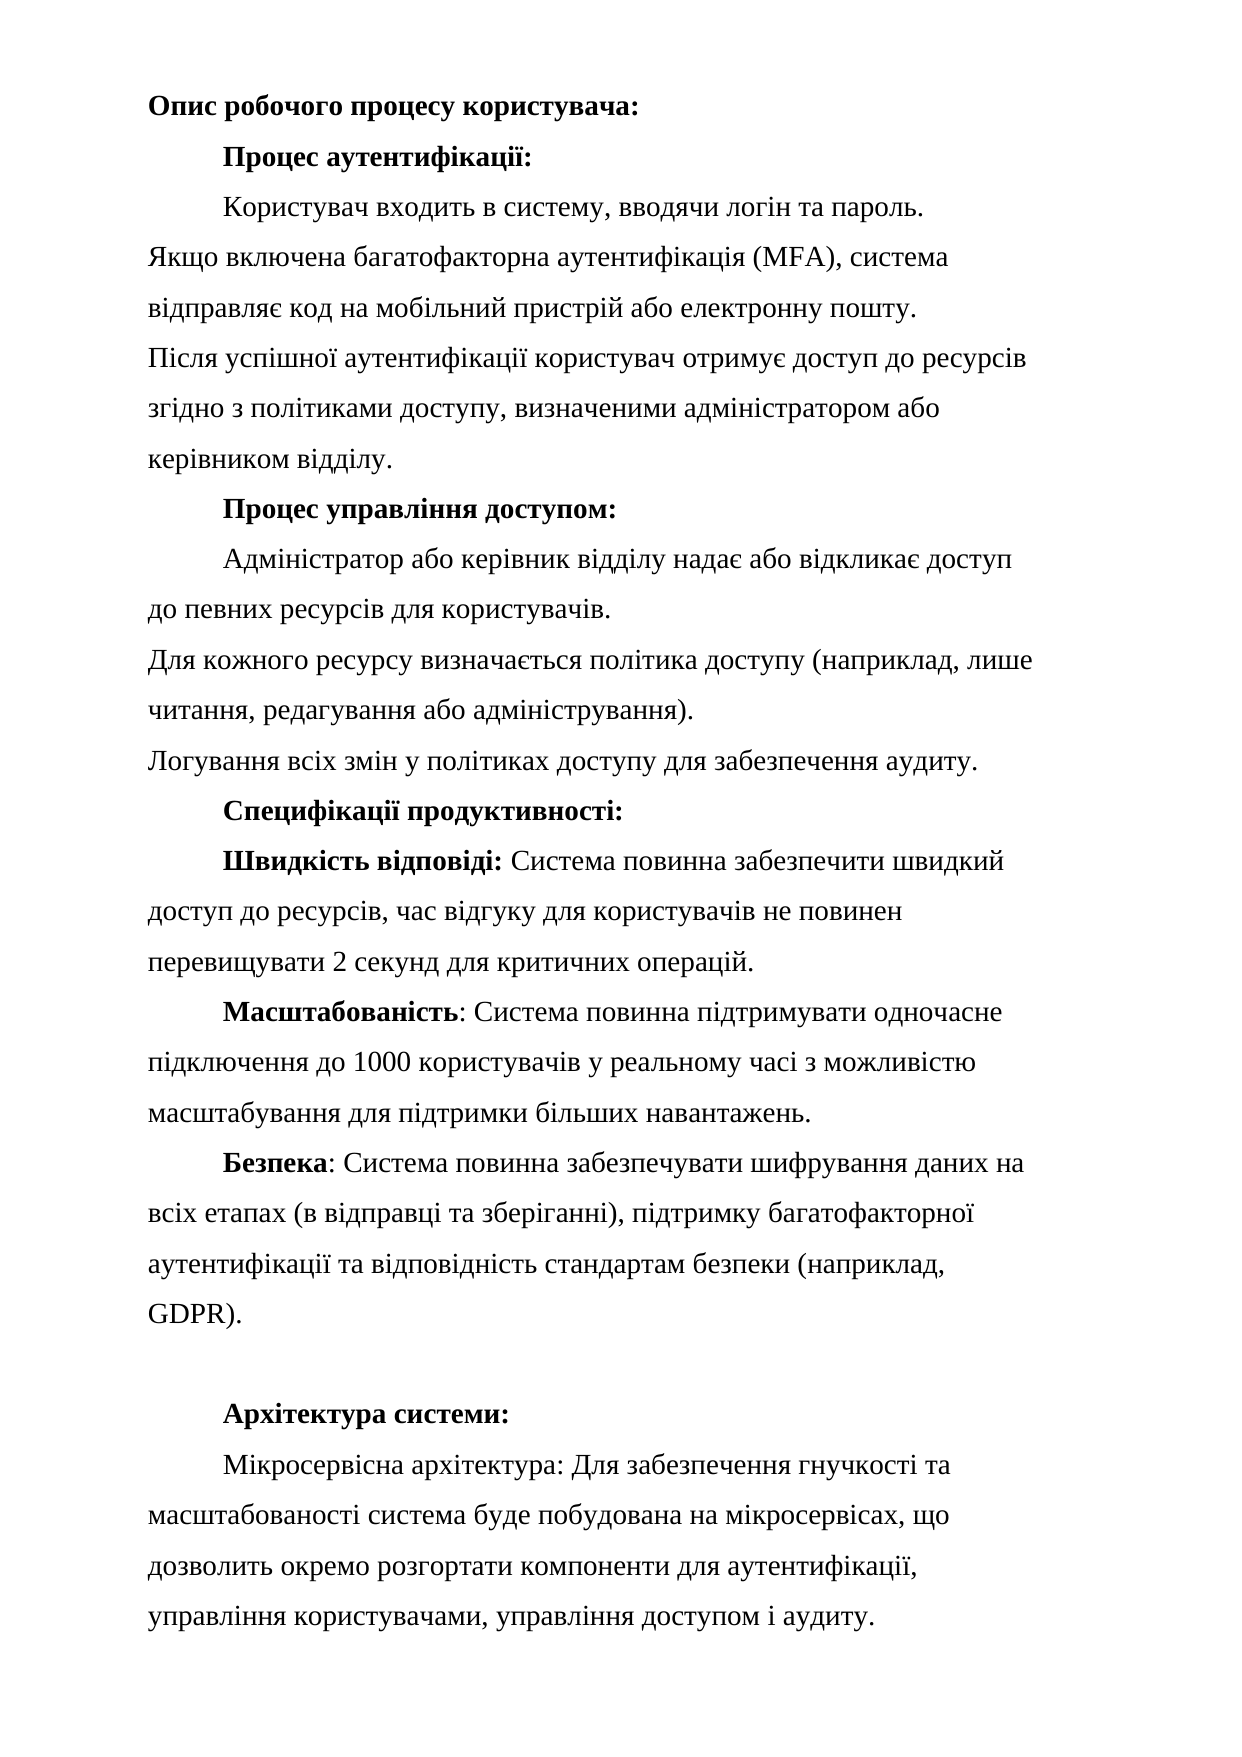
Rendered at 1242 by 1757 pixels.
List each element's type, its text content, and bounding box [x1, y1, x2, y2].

text Масштабованість: Система повинна підтримувати одночасне підключення до 1000 користувачів у реальному часі з можливістю масштабування для підтримки більших навантажень. [148, 994, 1044, 1128]
text Процес аутентифікації: [148, 139, 1044, 172]
text Процес управління доступом: [148, 491, 1044, 524]
text Архітектура системи: [148, 1397, 1044, 1430]
text Опис робочого процесу користувача: [148, 88, 1044, 122]
text Якщо включена багатофакторна аутентифікація (MFA), система відправляє код на мобільний пристрій або електронну пошту. [148, 239, 1044, 323]
text Безпека: Система повинна забезпечувати шифрування даних на всіх етапах (в відправці та зберіганні), підтримку багатофакторної аутентифікації та відповідність стандартам безпеки (наприклад, GDPR). [148, 1145, 1044, 1329]
text Після успішної аутентифікації користувач отримує доступ до ресурсів згідно з політиками доступу, визначеними адміністратором або керівником відділу. [148, 340, 1044, 474]
text Швидкість відповіді: Система повинна забезпечити швидкий доступ до ресурсів, час відгуку для користувачів не повинен перевищувати 2 секунд для критичних операцій. [148, 843, 1044, 977]
text Логування всіх змін у політиках доступу для забезпечення аудиту. [148, 743, 1044, 776]
text Користувач входить в систему, вводячи логін та пароль. [148, 189, 1044, 223]
text Для кожного ресурсу визначається політика доступу (наприклад, лише читання, редагування або адміністрування). [148, 642, 1044, 726]
text Мікросервісна архітектура: Для забезпечення гнучкості та масштабованості система буде побудована на мікросервісах, що дозволить окремо розгортати компоненти для аутентифікації, управління користувачами, управління доступом і аудиту. [148, 1447, 1044, 1631]
text Специфікації продуктивності: [148, 793, 1044, 826]
text Адміністратор або керівник відділу надає або відкликає доступ до певних ресурсів для користувачів. [148, 541, 1044, 625]
